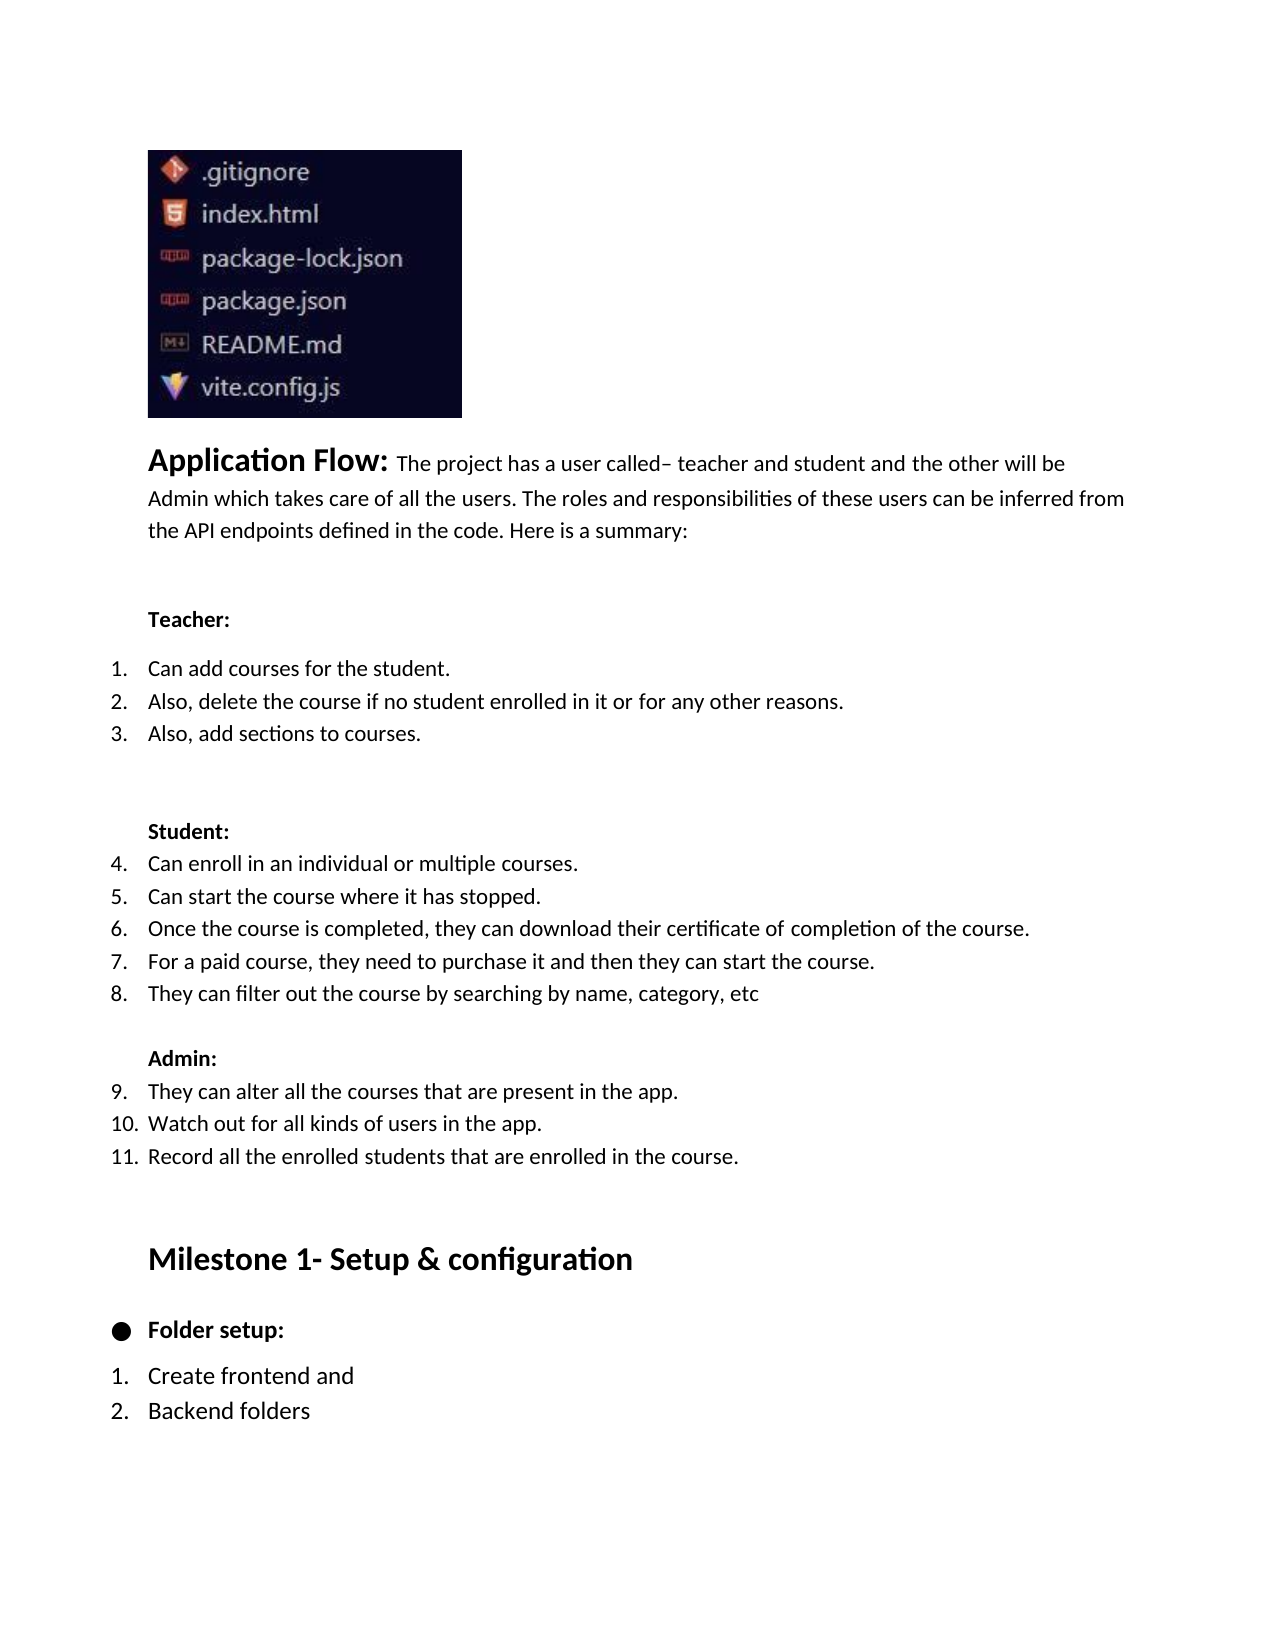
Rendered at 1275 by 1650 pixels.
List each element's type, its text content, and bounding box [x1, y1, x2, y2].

list Watch out for all kinds of users in the app. [110, 1109, 1127, 1137]
list Also, delete the course if no student enrolled in it or for any other reasons. [110, 687, 1127, 715]
text Milestone 1- Setup & configuration [148, 1238, 1127, 1279]
text Student: [148, 817, 1127, 845]
list Once the course is completed, they can download their certificate of completion of the course. [110, 914, 1127, 942]
list Can start the course where it has stopped. [110, 882, 1127, 910]
list Can add courses for the student. [110, 654, 1127, 682]
text Application Flow: The project has a user called– teacher and student and the other will be Admin which takes care of all the users. The roles and responsibilities of these users can be inferred from the API endpoints defined in the code. Here is a summary: [148, 439, 1127, 545]
list They can alter all the courses that are present in the app. [110, 1077, 1127, 1105]
list Backend folders [110, 1395, 1127, 1426]
list Can enroll in an individual or multiple courses. [110, 849, 1127, 877]
text Admin: [148, 1044, 1127, 1072]
list They can filter out the course by searching by name, category, etc [110, 979, 1127, 1007]
text Teacher: [148, 605, 1127, 633]
list Also, add sections to courses. [110, 719, 1127, 747]
list For a paid course, they need to purchase it and then they can start the course. [110, 947, 1127, 975]
list Record all the enrolled students that are enrolled in the course. [110, 1142, 1127, 1170]
picture [147, 150, 462, 418]
list Folder setup: [110, 1301, 1127, 1353]
list Create frontend and [110, 1360, 1127, 1391]
